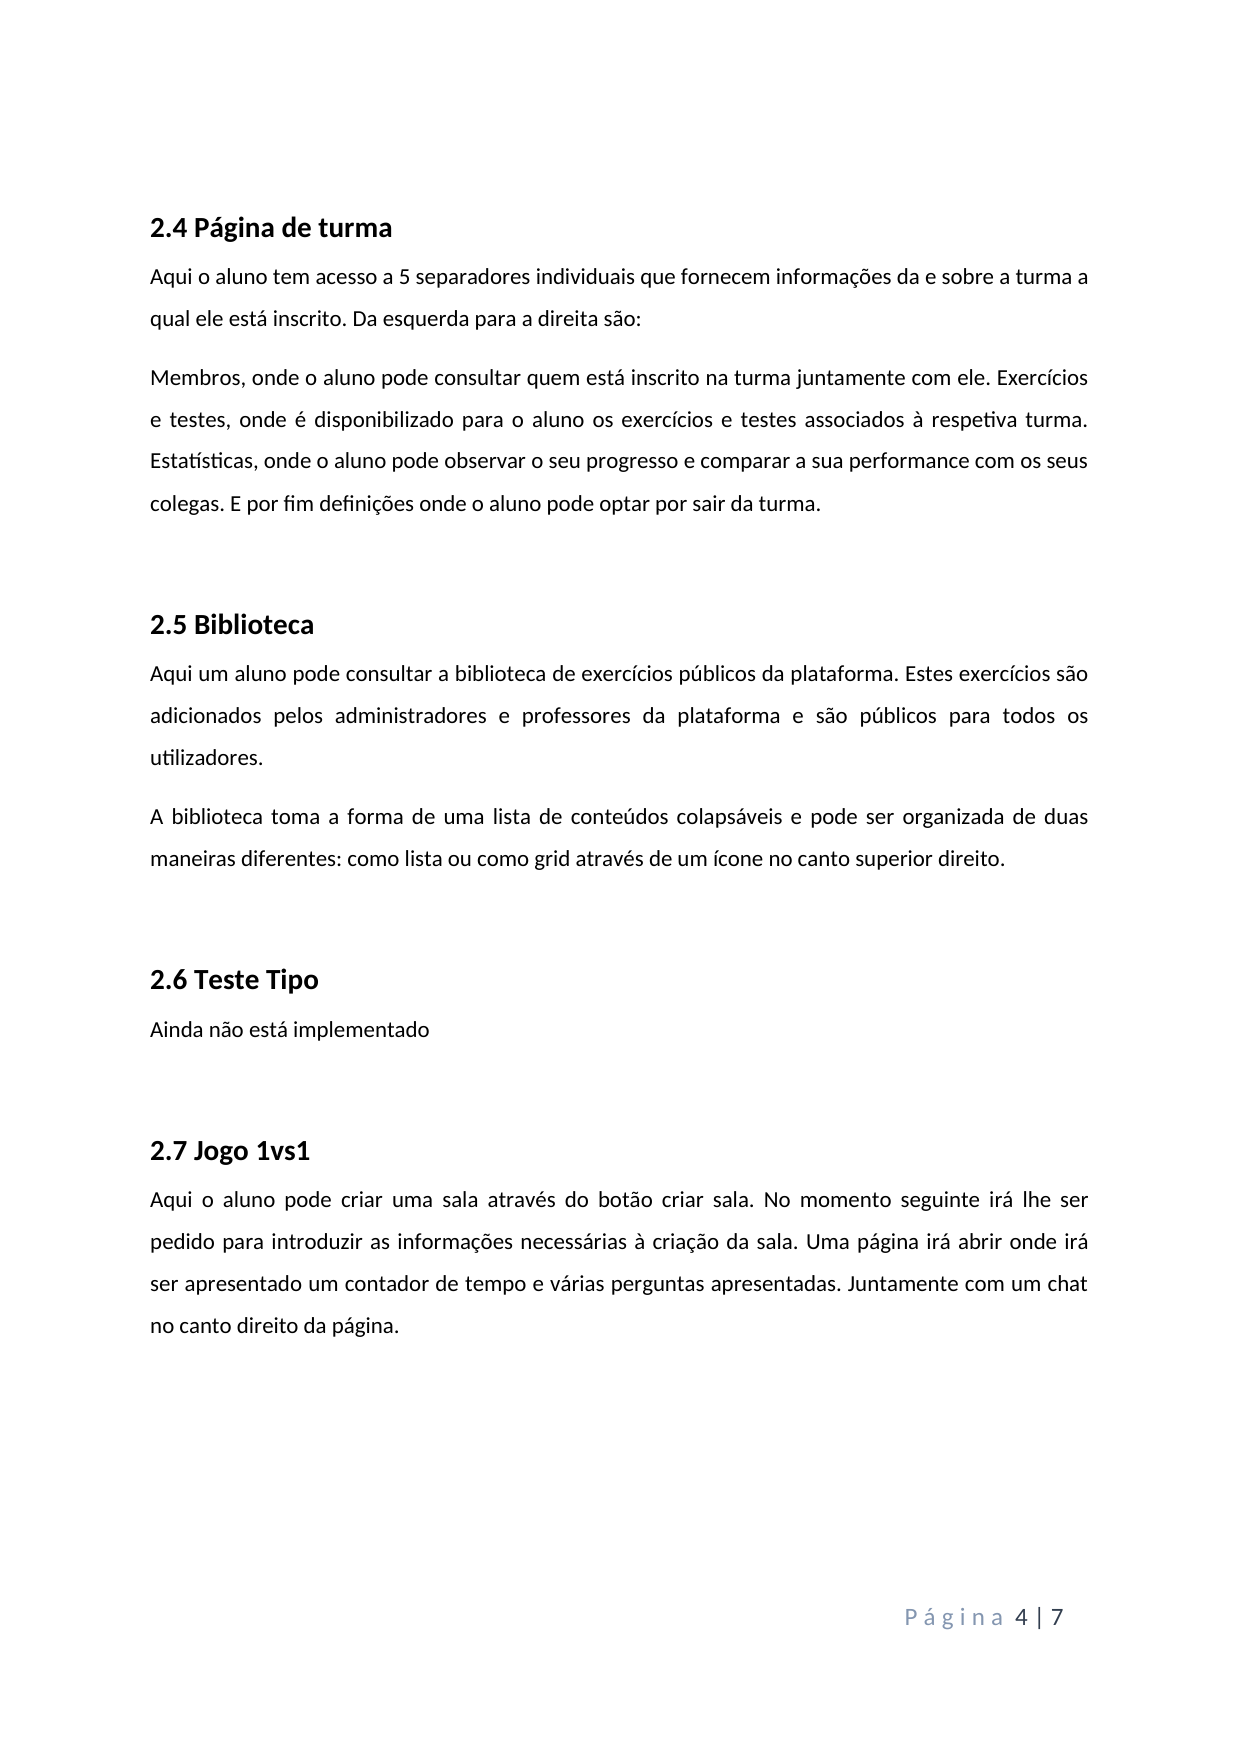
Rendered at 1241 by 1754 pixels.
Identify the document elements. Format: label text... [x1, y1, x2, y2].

text Membros, onde o aluno pode consultar quem está inscrito na turma juntamente com ele. Exercícios e testes, onde é disponibilizado para o aluno os exercícios e testes associados à respetiva turma. Estatísticas, onde o aluno pode observar o seu progresso e comparar a sua performance com os seus colegas. E por fim definições onde o aluno pode optar por sair da turma. [150, 363, 1090, 517]
subtitle 2.5 Biblioteca [150, 606, 1090, 642]
subtitle 2.6 Teste Tipo [150, 961, 1090, 997]
text A biblioteca toma a forma de uma lista de conteúdos colapsáveis e pode ser organizada de duas maneiras diferentes: como lista ou como grid através de um ícone no canto superior direito. [150, 802, 1090, 872]
text Aqui um aluno pode consultar a biblioteca de exercícios públicos da plataforma. Estes exercícios são adicionados pelos administradores e professores da plataforma e são públicos para todos os utilizadores. [150, 659, 1090, 771]
subtitle 2.7 Jogo 1vs1 [150, 1132, 1090, 1168]
text Aqui o aluno pode criar uma sala através do botão criar sala. No momento seguinte irá lhe ser pedido para introduzir as informações necessárias à criação da sala. Uma página irá abrir onde irá ser apresentado um contador de tempo e várias perguntas apresentadas. Juntamente com um chat no canto direito da página. [150, 1185, 1090, 1339]
subtitle 2.4 Página de turma [150, 209, 1090, 244]
text Ainda não está implementado [150, 1015, 1090, 1043]
text Aqui o aluno tem acesso a 5 separadores individuais que fornecem informações da e sobre a turma a qual ele está inscrito. Da esquerda para a direita são: [150, 262, 1090, 332]
